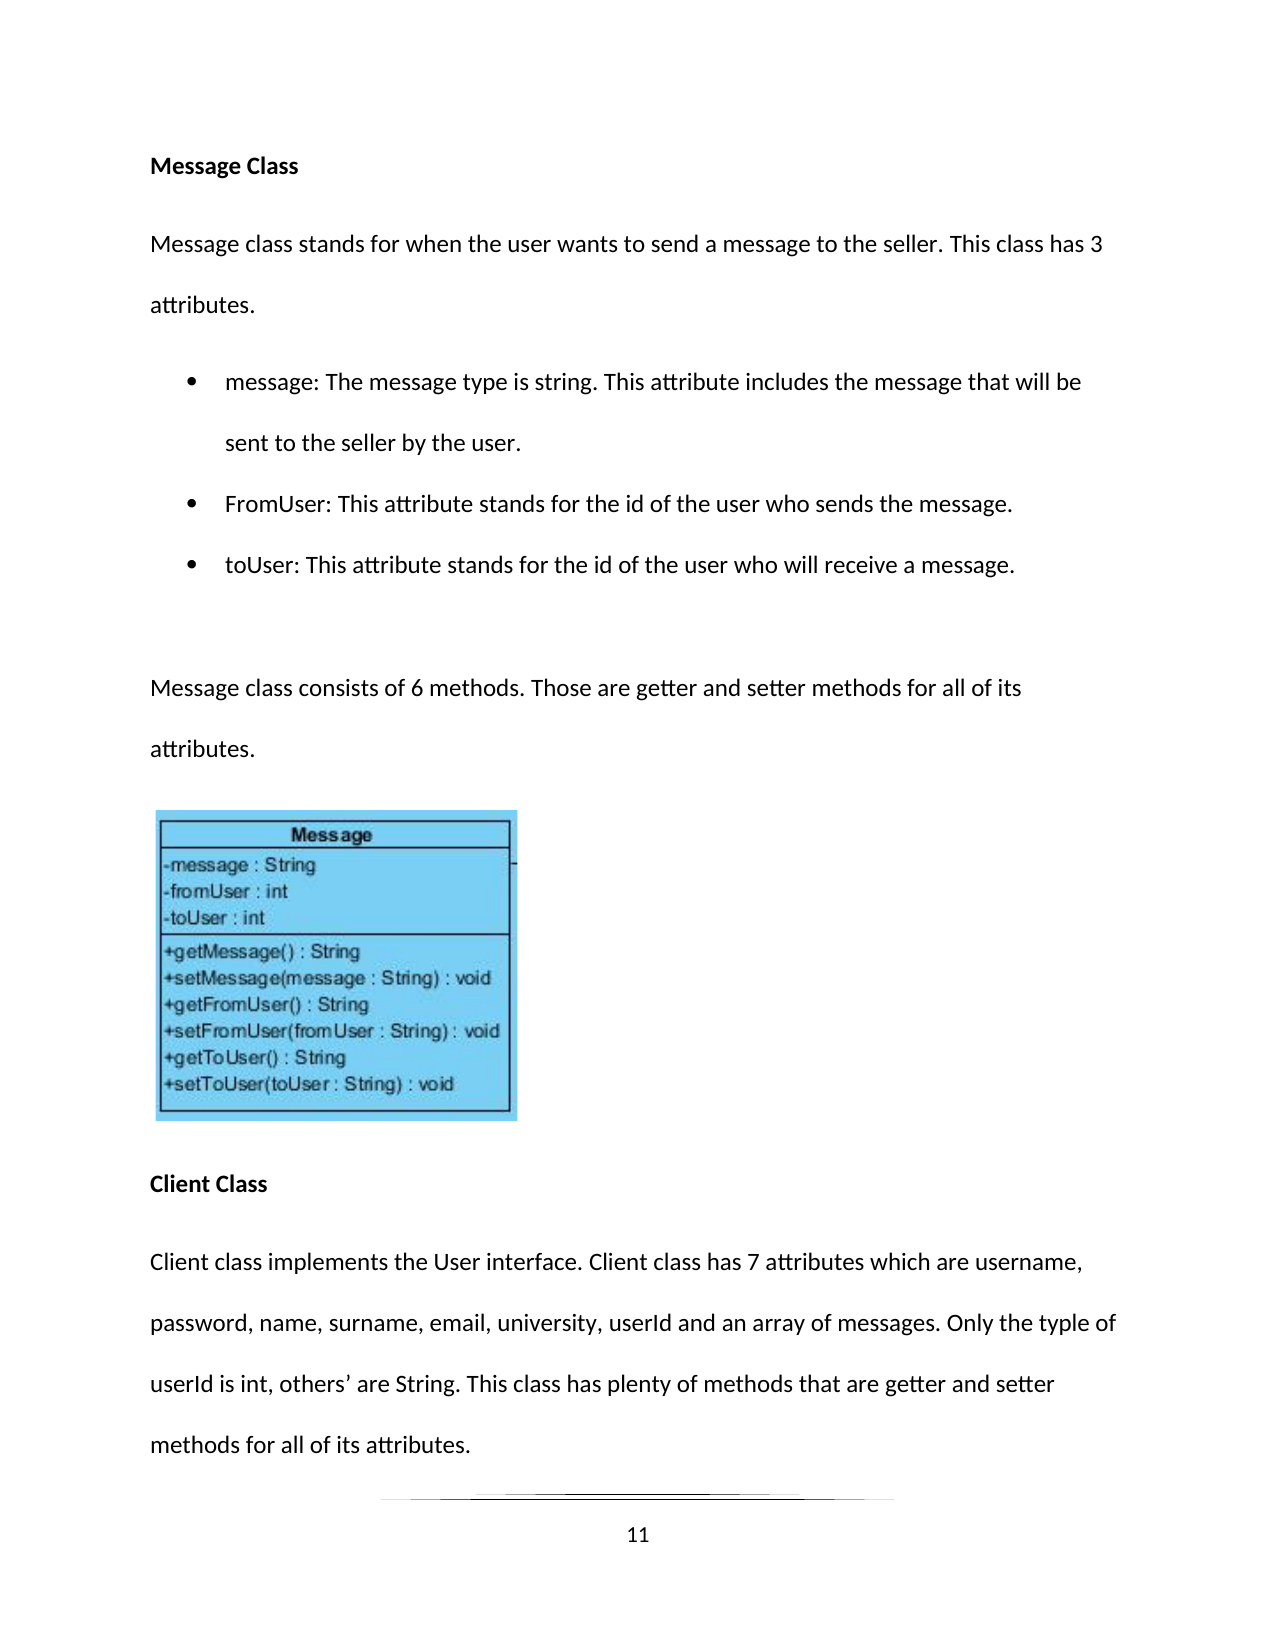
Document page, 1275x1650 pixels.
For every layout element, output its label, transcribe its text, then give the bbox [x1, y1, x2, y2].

list message: The message type is string. This attribute includes the message that will be sent to the seller by the user. [187, 366, 1125, 458]
text Client Class [150, 1168, 1125, 1199]
text Message class consists of 6 methods. Those are getter and setter methods for all of its attributes. [150, 672, 1125, 763]
text Message class stands for when the user wants to send a message to the seller. This class has 3 attributes. [150, 228, 1125, 319]
text Client class implements the User interface. Client class has 7 attributes which are username, password, name, surname, email, university, userId and an array of messages. Only the typle of userId is int, others’ are String. This class has plenty of methods that are getter and setter methods for all of its attributes. [150, 1246, 1125, 1459]
list FromUser: This attribute stands for the id of the user who sends the message. [187, 488, 1125, 519]
text Message Class [150, 150, 1125, 181]
picture [155, 810, 518, 1121]
list toUser: This attribute stands for the id of the user who will receive a message. [187, 549, 1125, 580]
